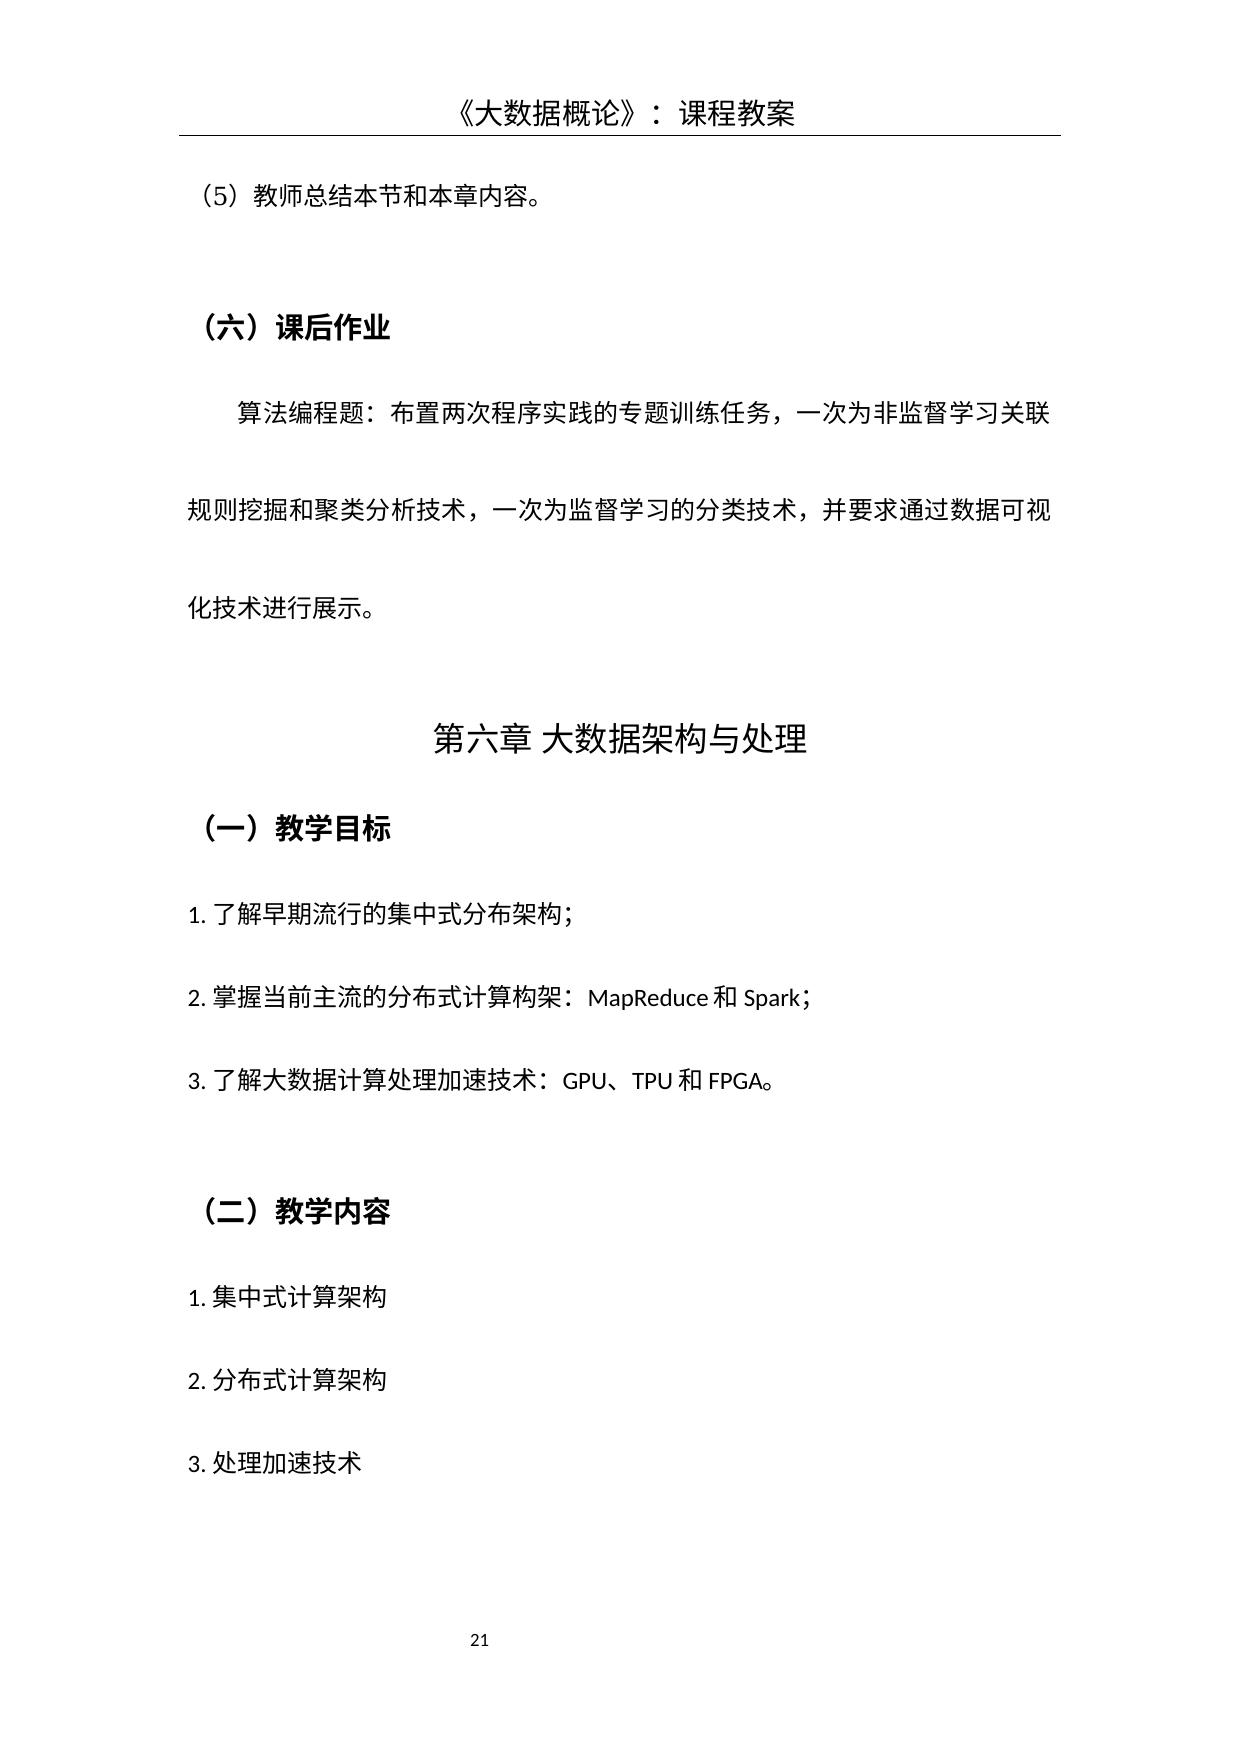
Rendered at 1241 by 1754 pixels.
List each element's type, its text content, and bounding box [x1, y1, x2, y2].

list 集中式计算架构 [187, 1263, 1053, 1328]
list 了解大数据计算处理加速技术：GPU、TPU和FPGA。 [187, 1046, 1053, 1111]
list 处理加速技术 [187, 1429, 1053, 1494]
list 教学目标 [187, 794, 1053, 859]
list 算法编程题：布置两次程序实践的专题训练任务，一次为非监督学习关联规则挖掘和聚类分析技术，一次为监督学习的分类技术，并要求通过数据可视化技术进行展示。 [187, 379, 1053, 639]
list 了解早期流行的集中式分布架构； [187, 880, 1053, 945]
list 掌握当前主流的分布式计算构架：MapReduce和Spark； [187, 963, 1053, 1028]
text 第六章 大数据架构与处理 [187, 705, 1053, 770]
text （5）教师总结本节和本章内容。 [187, 162, 1053, 227]
list 分布式计算架构 [187, 1346, 1053, 1411]
list 教学内容 [187, 1177, 1053, 1242]
list 课后作业 [187, 293, 1053, 358]
